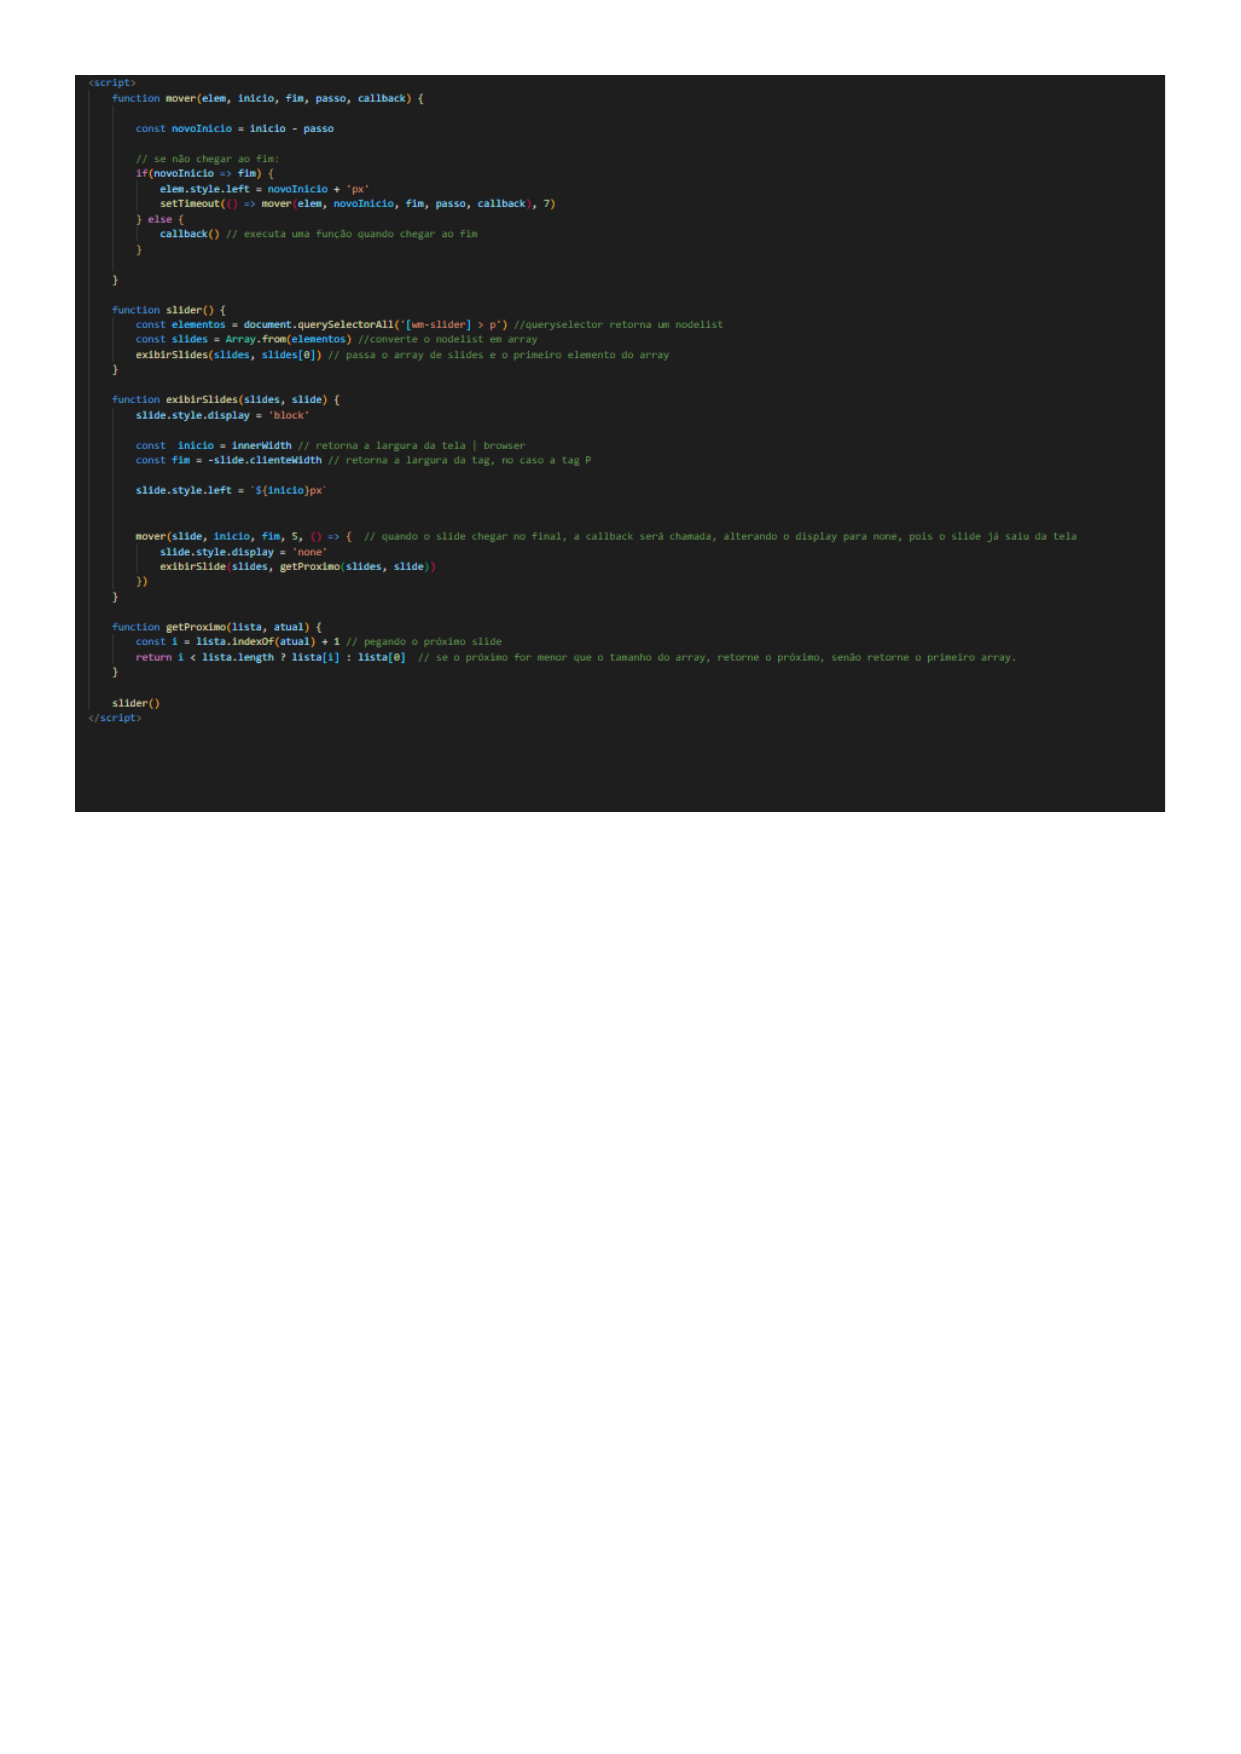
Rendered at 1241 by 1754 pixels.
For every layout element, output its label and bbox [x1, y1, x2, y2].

picture [75, 75, 1166, 812]
